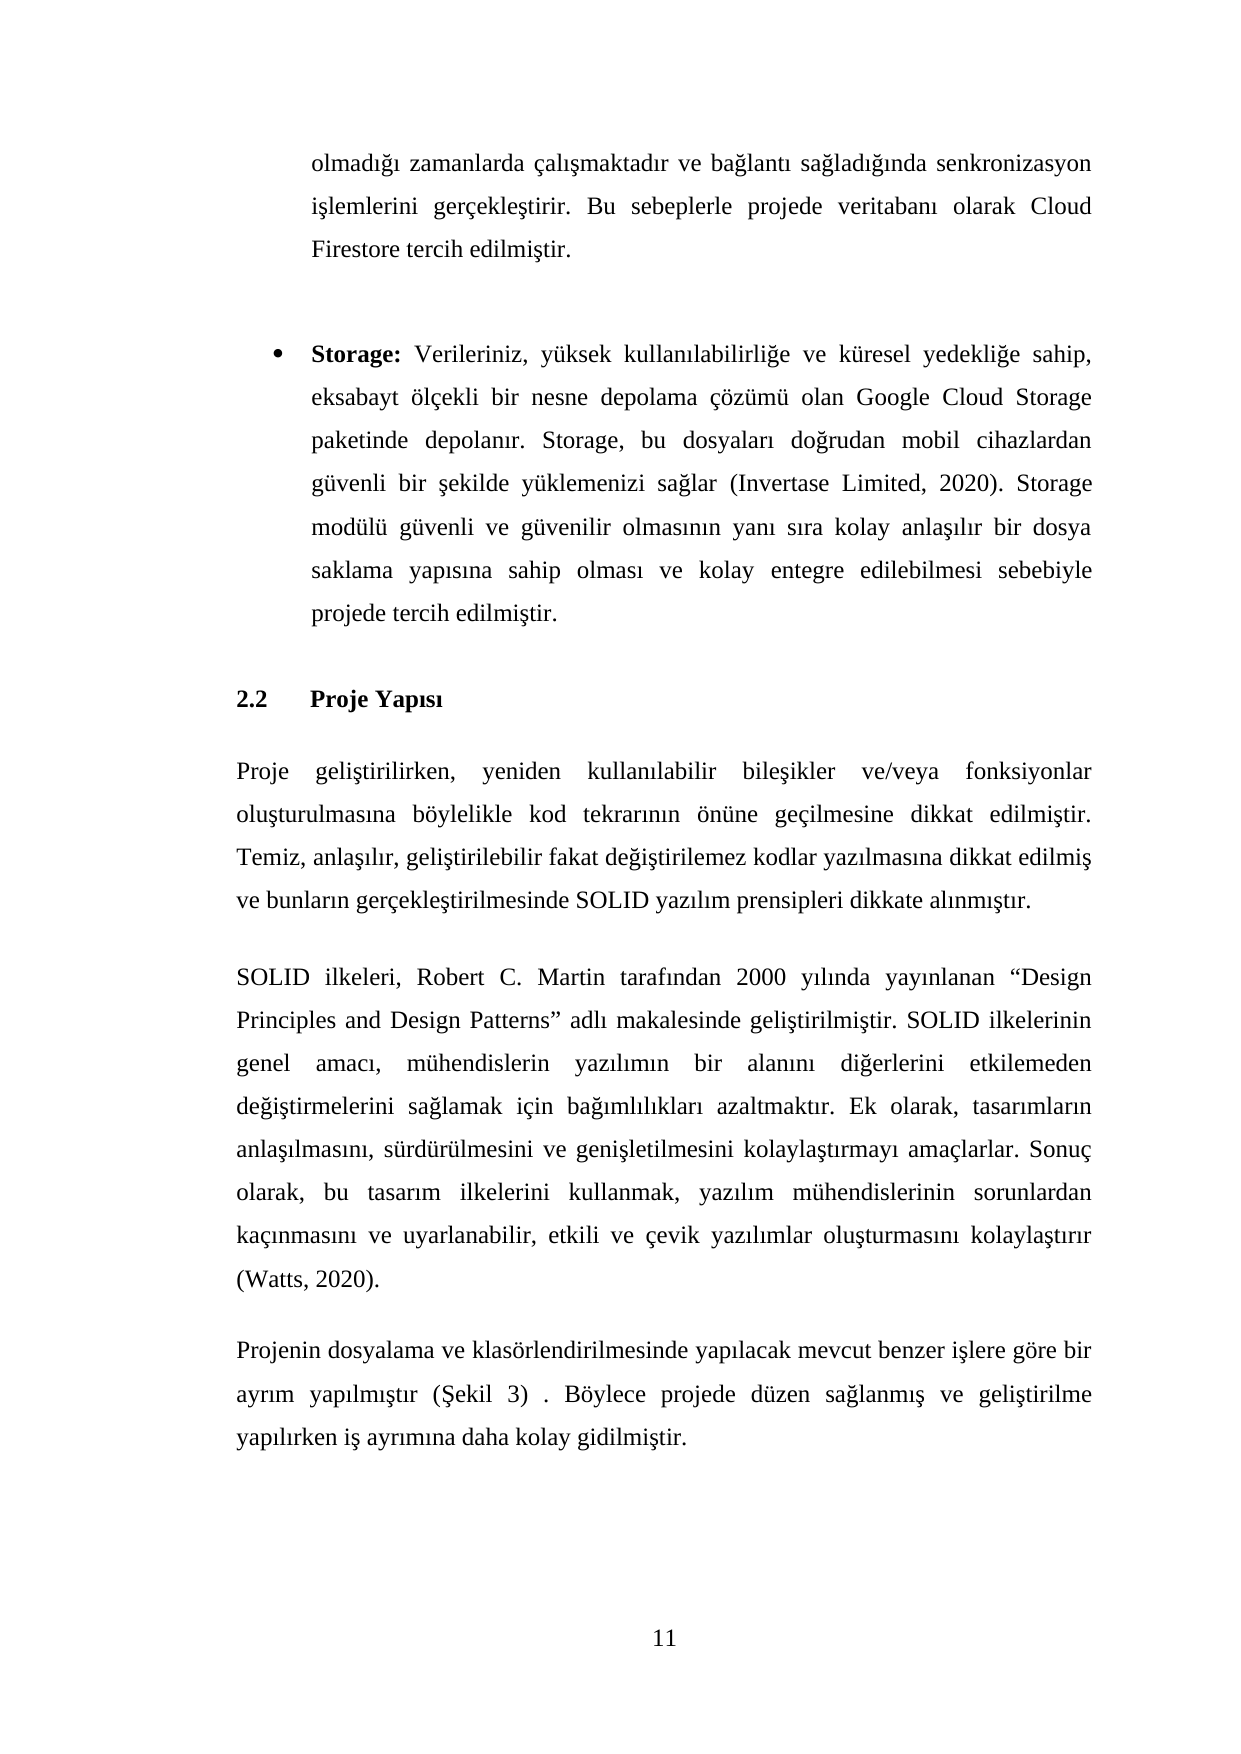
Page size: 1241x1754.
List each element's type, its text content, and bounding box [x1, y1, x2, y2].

text Proje geliştirilirken, yeniden kullanılabilir bileşikler ve/veya fonksiyonlar oluşturulmasına böylelikle kod tekrarının önüne geçilmesine dikkat edilmiştir. Temiz, anlaşılır, geliştirilebilir fakat değiştirilemez kodlar yazılmasına dikkat edilmiş ve bunların gerçekleştirilmesinde SOLID yazılım prensipleri dikkate alınmıştır. [236, 756, 1092, 914]
subtitle Proje Yapısı [236, 684, 1092, 713]
text Projenin dosyalama ve klasörlendirilmesinde yapılacak mevcut benzer işlere göre bir ayrım yapılmıştır (Şekil 2) . Böylece projede düzen sağlanmış ve geliştirilme yapılırken iş ayrımına daha kolay gidilmiştir. [236, 1336, 1092, 1451]
list Storage: Verileriniz, yüksek kullanılabilirliğe ve küresel yedekliğe sahip, eksabayt ölçekli bir nesne depolama çözümü olan Google Cloud Storage paketinde depolanır. Storage, bu dosyaları doğrudan mobil cihazlardan güvenli bir şekilde yüklemenizi sağlar . Storage modülü güvenli ve güvenilir olmasının yanı sıra kolay anlaşılır bir dosya saklama yapısına sahip olması ve kolay entegre edilebilmesi sebebiyle projede tercih edilmiştir. [274, 339, 1092, 627]
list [274, 148, 1092, 263]
text SOLID ilkeleri, Robert C. Martin tarafından 2000 yılında yayınlanan “Design Principles and Design Patterns” adlı makalesinde geliştirilmiştir. SOLID ilkelerinin genel amacı, mühendislerin yazılımın bir alanını diğerlerini etkilemeden değiştirmelerini sağlamak için bağımlılıkları azaltmaktır. Ek olarak, tasarımların anlaşılmasını, sürdürülmesini ve genişletilmesini kolaylaştırmayı amaçlarlar. Sonuç olarak, bu tasarım ilkelerini kullanmak, yazılım mühendislerinin sorunlardan kaçınmasını ve uyarlanabilir, etkili ve çevik yazılımlar oluşturmasını kolaylaştırır . [236, 962, 1092, 1292]
